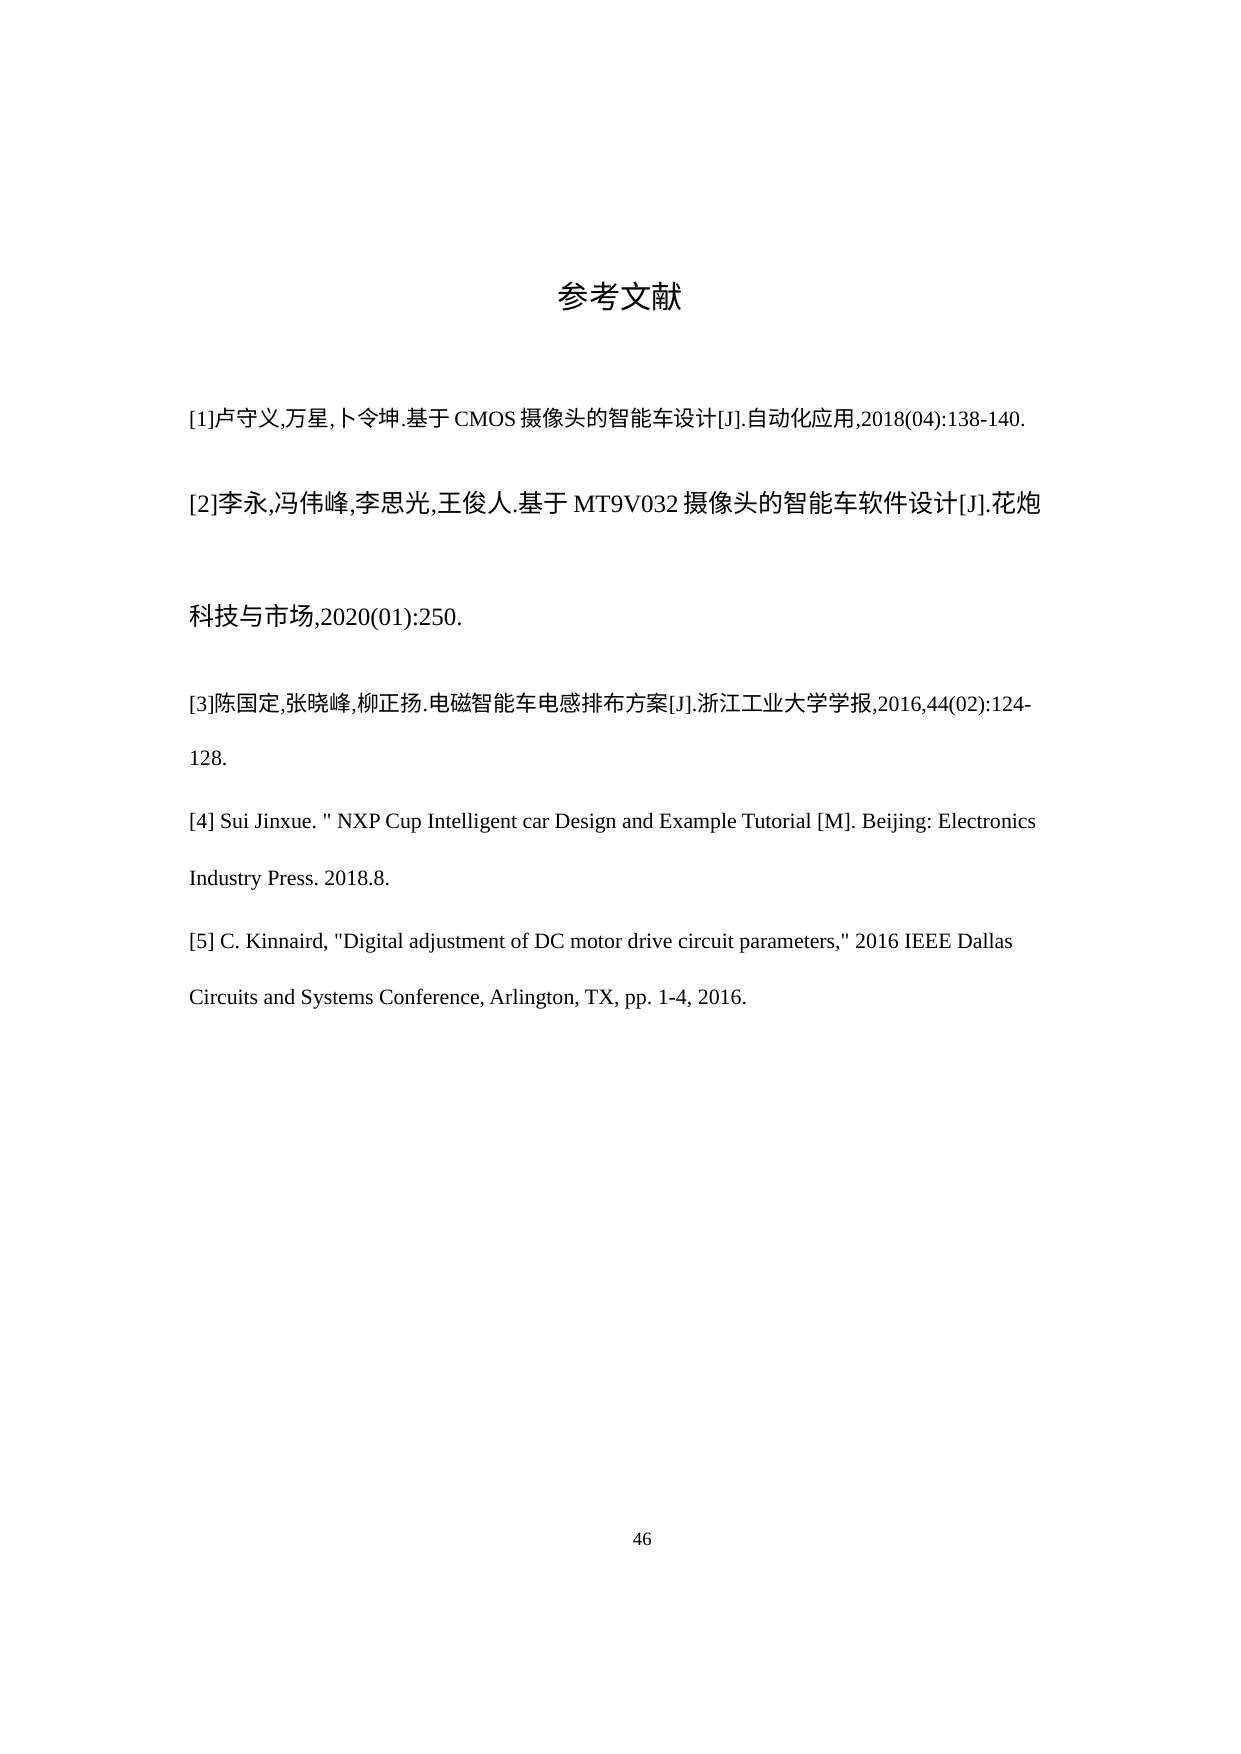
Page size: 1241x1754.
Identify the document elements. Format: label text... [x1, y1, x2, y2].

text [5] C. Kinnaird, "Digital adjustment of DC motor drive circuit parameters," 2016 IEEE Dallas Circuits and Systems Conference, Arlington, TX, pp. 1-4, 2016. [189, 923, 1051, 1013]
text [2]李永,冯伟峰,李思光,王俊人.基于MT9V032摄像头的智能车软件设计[J].花炮科技与市场,2020(01):250. [189, 467, 1051, 648]
text [3]陈国定,张晓峰,柳正扬.电磁智能车电感排布方案[J].浙江工业大学学报,2016,44(02):124-128. [189, 684, 1051, 775]
subtitle 参考文献 [189, 261, 1051, 329]
text [4] Sui Jinxue. " NXP Cup Intelligent car Design and Example Tutorial [M]. Beijing: Electronics Industry Press. 2018.8. [189, 804, 1051, 894]
text [1]卢守义,万星,卜令坤.基于CMOS摄像头的智能车设计[J].自动化应用,2018(04):138-140. [189, 400, 1051, 434]
